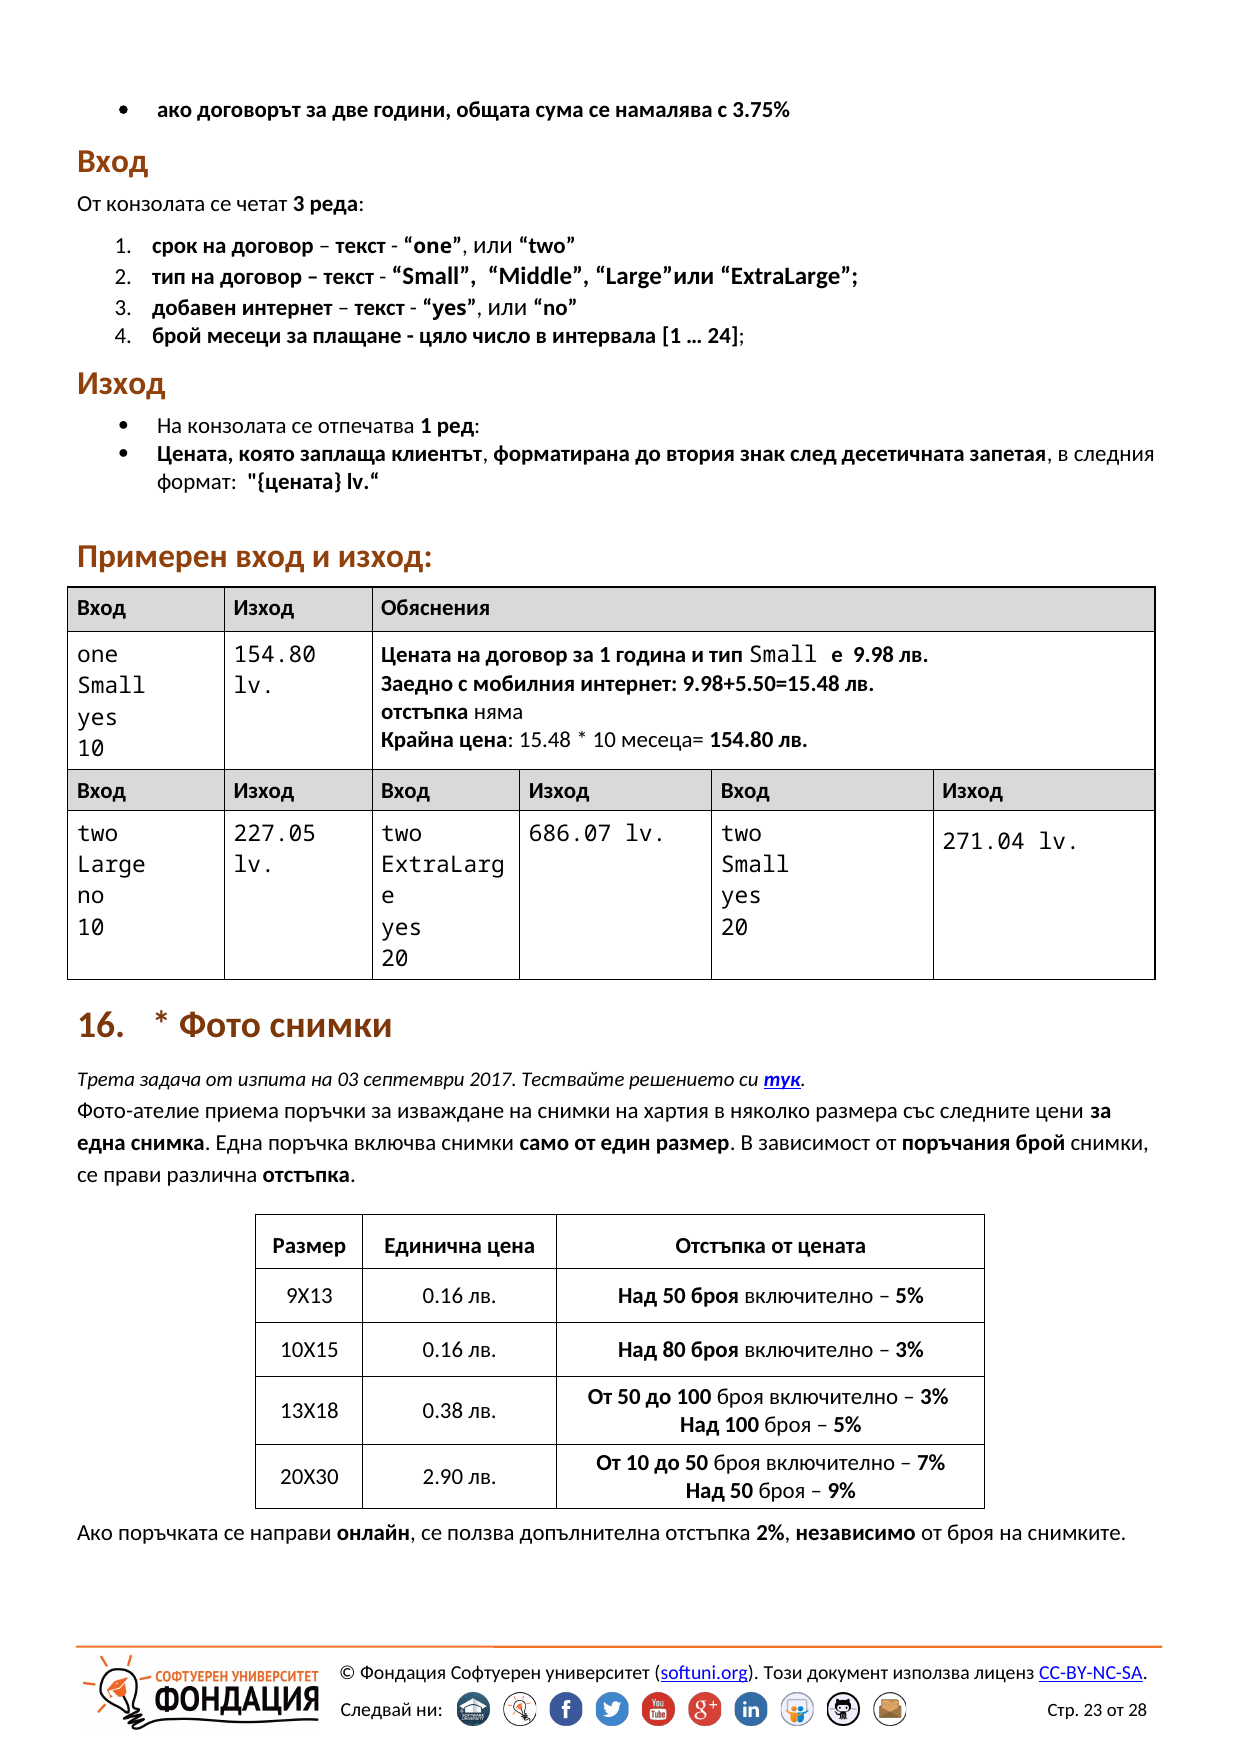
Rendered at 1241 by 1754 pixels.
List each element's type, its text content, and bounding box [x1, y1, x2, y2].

table_header Единична цена [363, 1215, 556, 1268]
table_cell 13X18 [256, 1377, 362, 1443]
list ако договорът за две години, общата сума се намалява с 3.75% [119, 95, 1163, 123]
list На конзолата се отпечатва 1 ред: [119, 411, 1163, 439]
table_cell 20X30 [256, 1445, 362, 1508]
table_cell Вход [712, 770, 933, 810]
list брой месеци за плащане - цяло число в интервала [1 … 24]; [114, 321, 1163, 349]
table_cell 0.16 лв. [363, 1269, 556, 1322]
picture [82, 1654, 319, 1730]
picture [457, 1692, 490, 1726]
table_cell 9X13 [256, 1269, 362, 1322]
table_header Обяснения [373, 588, 1154, 631]
list тип на договор – текст - “Small”, “Middle”, “Large”или “ExtraLarge”; [114, 260, 1163, 291]
table_cell Над 50 броя включително – 5% [557, 1269, 984, 1322]
picture [780, 1692, 814, 1726]
text Трета задача от изпитa на 03 септември 2017. Тествайте решението си тук. Фото-ателие приема поръчки за изваждане на снимки на хартия в няколко размера със следните цени за една снимка. Една поръчка включва снимки само от един размер. В зависимост от поръчания брой снимки, се прави различна отстъпка. [77, 1066, 1163, 1188]
table_header Отстъпка от цената [557, 1215, 984, 1268]
picture [503, 1692, 537, 1726]
subtitle Изход [77, 362, 1163, 402]
table_cell 271.04 lv. [934, 811, 1154, 979]
picture [734, 1692, 768, 1726]
table_cell Цената на договор за 1 година и тип Small е 9.98 лв. Заедно с мобилния интернет: 9.98+5.50=15.48 лв. отстъпка няма Крайна цена: 15.48 * 10 месеца= 154.80 лв. [373, 632, 1154, 769]
picture [688, 1692, 722, 1726]
picture [873, 1692, 907, 1726]
text От конзолата се четат 3 реда: [77, 189, 1163, 217]
table_cell 0.38 лв. [363, 1377, 556, 1443]
picture [549, 1692, 583, 1726]
table_cell 10X15 [256, 1323, 362, 1376]
table_cell two Large no 10 [68, 811, 224, 979]
table_cell two Small yes 20 [712, 811, 933, 979]
table_cell one Small yes 10 [68, 632, 224, 769]
table_cell От 10 до 50 броя включително – 7% Над 50 броя – 9% [557, 1445, 984, 1508]
picture [595, 1692, 629, 1726]
table_cell 0.16 лв. [363, 1323, 556, 1376]
table_cell Над 80 броя включително – 3% [557, 1323, 984, 1376]
table_cell 154.80 lv. [225, 632, 372, 769]
list Цената, която заплаща клиентът, форматирана до втория знак след десетичната запетая, в следния формат: "{цената} lv.“ [119, 439, 1163, 495]
table_header Вход [68, 588, 224, 631]
table_cell Вход [373, 770, 519, 810]
table_cell От 50 до 100 броя включително – 3% Над 100 броя – 5% [557, 1377, 984, 1443]
table_cell two ExtraLarge yes 20 [373, 811, 519, 979]
picture [642, 1692, 675, 1726]
table_cell 227.05 lv. [225, 811, 372, 979]
text Ако поръчката се направи онлайн, се ползва допълнителна отстъпка 2%, независимо от броя на снимките. [77, 1518, 1163, 1546]
table_cell 2.90 лв. [363, 1445, 556, 1508]
table_cell Вход [68, 770, 224, 810]
subtitle * Фото снимки [77, 1001, 1163, 1047]
table_header Изход [225, 588, 372, 631]
subtitle Примерен вход и изход: [77, 535, 1163, 576]
list срок на договор – текст - “one”, или “two” [114, 230, 1163, 260]
table_cell Изход [225, 770, 372, 810]
table_header Размер [256, 1215, 362, 1268]
table_cell Изход [520, 770, 711, 810]
subtitle Вход [77, 140, 1163, 181]
table_cell Изход [934, 770, 1154, 810]
table_cell 686.07 lv. [520, 811, 711, 979]
list добавен интернет – текст - “yes”, или “no” [114, 291, 1163, 321]
picture [827, 1692, 860, 1726]
